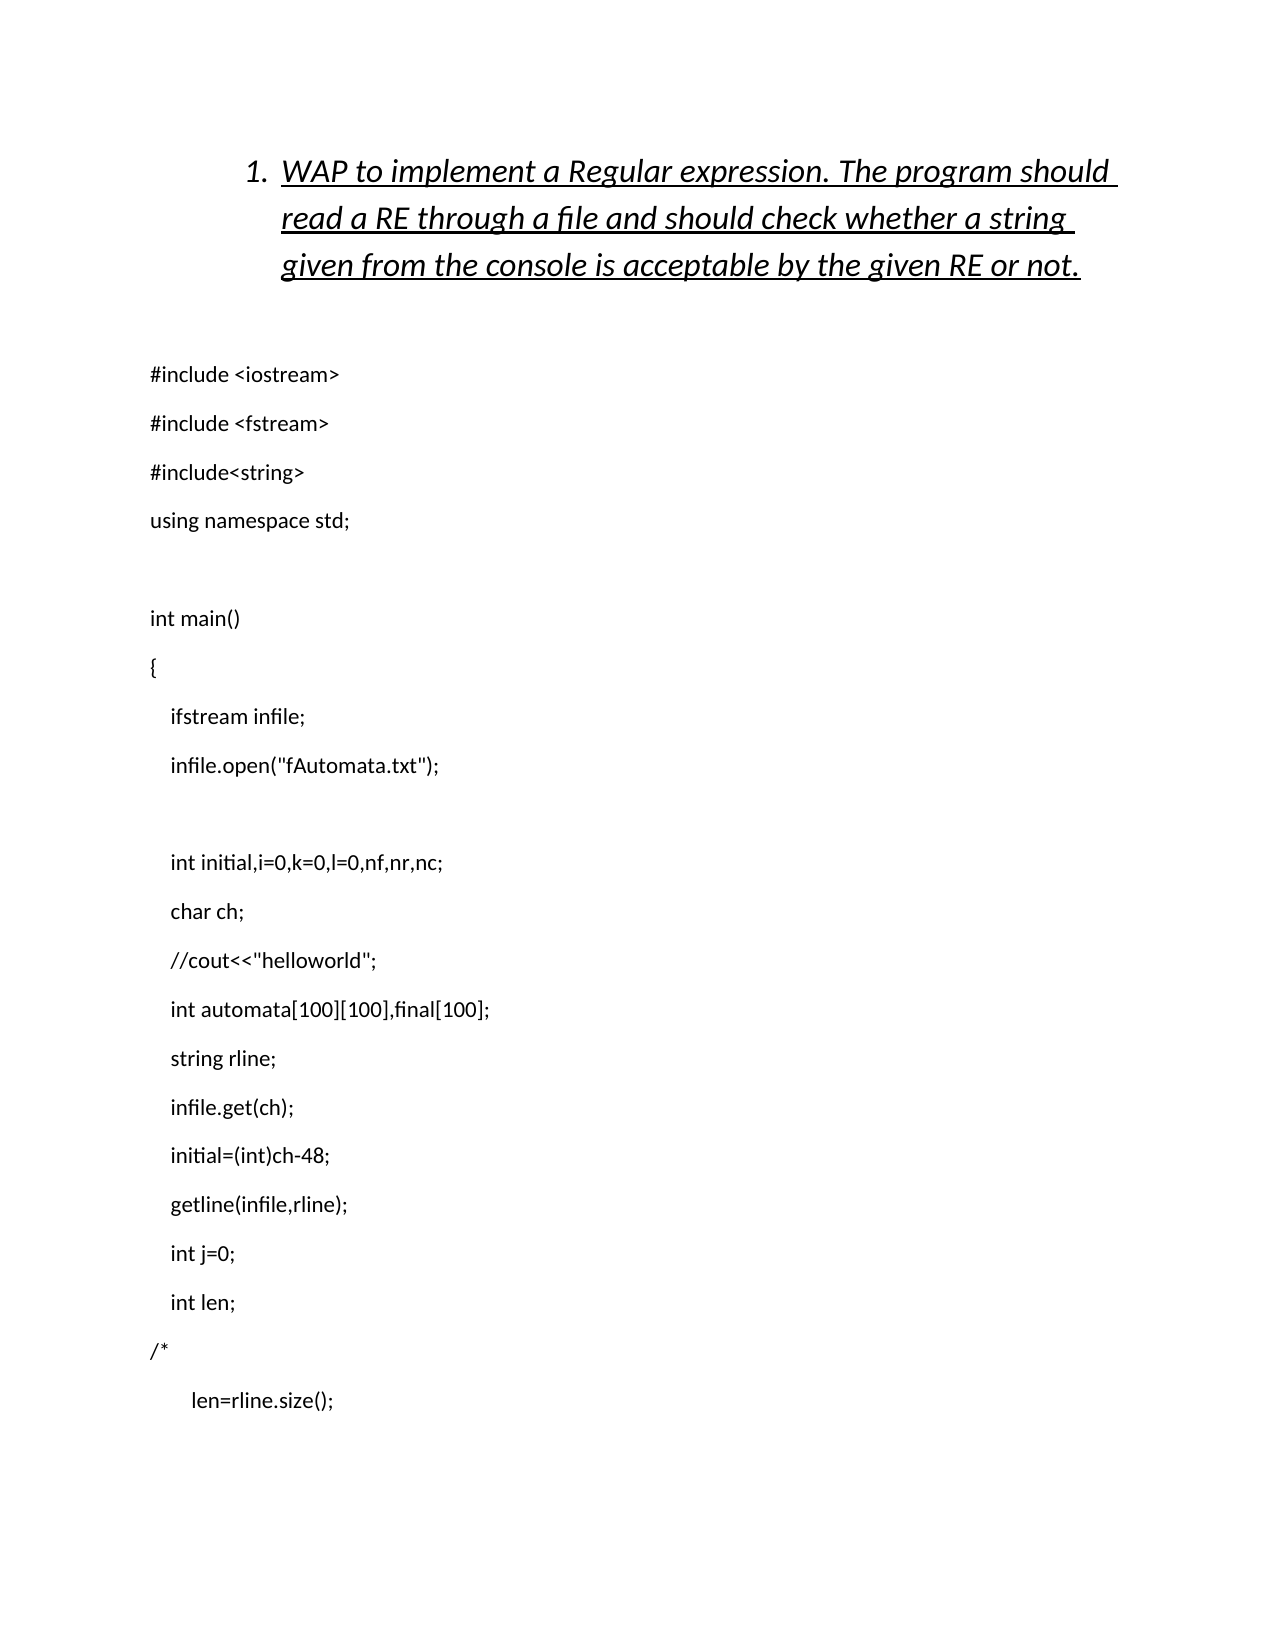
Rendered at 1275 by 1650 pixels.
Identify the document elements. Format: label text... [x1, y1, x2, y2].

text int j=0; [150, 1239, 1125, 1267]
text len=rline.size(); [150, 1386, 1125, 1414]
text getline(infile,rline); [150, 1191, 1125, 1218]
text infile.get(ch); [150, 1093, 1125, 1121]
list WAP to implement a Regular expression. The program should read a RE through a file and should check whether a string given from the console is acceptable by the given RE or not. [244, 150, 1125, 284]
text #include <fstream> [150, 409, 1125, 437]
text using namespace std; [150, 507, 1125, 534]
text int len; [150, 1288, 1125, 1316]
text #include<string> [150, 458, 1125, 486]
text /* [150, 1337, 1125, 1365]
text //cout<<"helloworld"; [150, 946, 1125, 974]
text string rline; [150, 1044, 1125, 1072]
text infile.open("fAutomata.txt"); [150, 751, 1125, 779]
text char ch; [150, 897, 1125, 925]
text int automata[100][100],final[100]; [150, 995, 1125, 1023]
text #include <iostream> [150, 360, 1125, 388]
text { [150, 653, 1125, 681]
text int initial,i=0,k=0,l=0,nf,nr,nc; [150, 848, 1125, 877]
text initial=(int)ch-48; [150, 1142, 1125, 1170]
text ifstream infile; [150, 702, 1125, 730]
text int main() [150, 604, 1125, 632]
